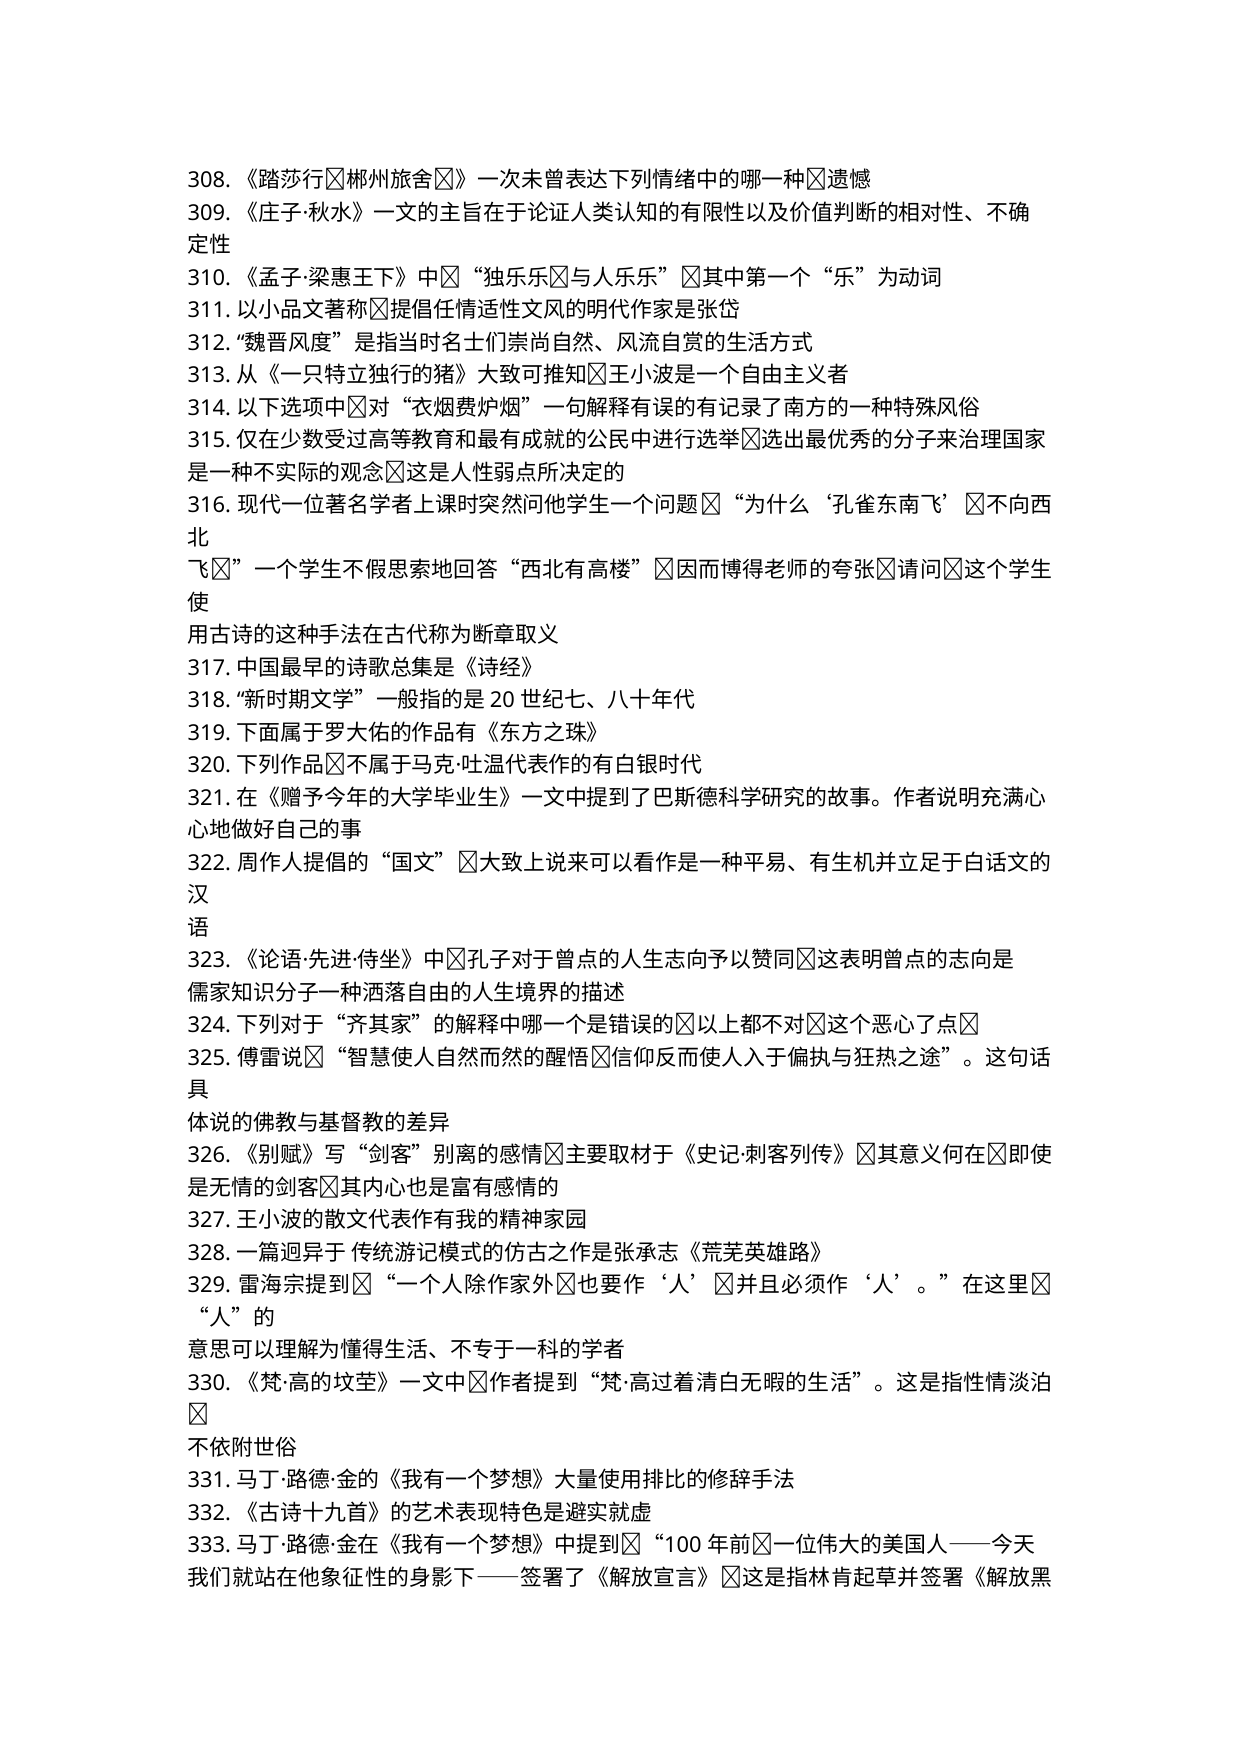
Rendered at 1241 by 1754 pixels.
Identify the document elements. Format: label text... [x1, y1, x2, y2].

text 311. 以小品文著称􀕽提倡任情适性文风的明代作家是张岱 [187, 292, 1053, 324]
text 体说的佛教与基督教的差异 [187, 1104, 1053, 1137]
text 320. 下列作品􀕽不属于马克·吐温代表作的有白银时代 [187, 747, 1053, 779]
text 328. 一篇迥异于 传统游记模式的仿古之作是张承志《荒芜英雄路》 [187, 1234, 1053, 1267]
text 不依附世俗 [187, 1429, 1053, 1462]
text 315. 仅在少数受过高等教育和最有成就的公民中进行选举􀕽选出最优秀的分子来治理国家 [187, 422, 1053, 454]
text 儒家知识分子一种洒落自由的人生境界的描述 [187, 974, 1053, 1007]
text 319. 下面属于罗大佑的作品有《东方之珠》 [187, 714, 1053, 747]
text 312. “魏晋风度”是指当时名士们崇尚自然、风流自赏的生活方式 [187, 324, 1053, 357]
text 333. 马丁·路德·金在《我有一个梦想》中提到􀕽“100 年前􀕽一位伟大的美国人——今天 [187, 1527, 1053, 1559]
text 313. 从《一只特立独行的猪》大致可推知􀕽王小波是一个自由主义者 [187, 357, 1053, 389]
text 316. 现代一位著名学者上课时突然问他学生一个问题􀕾“为什么‘孔雀东南飞’􀕽不向西北 [187, 487, 1053, 552]
text 309. 《庄子·秋水》一文的主旨在于论证人类认知的有限性以及价值判断的相对性、不确 [187, 194, 1053, 227]
text 317. 中国最早的诗歌总集是《诗经》 [187, 649, 1053, 682]
text 飞􀖀”一个学生不假思索地回答“西北有高楼”􀕽因而博得老师的夸张􀕽请问􀕾这个学生使 [187, 552, 1053, 617]
text 是一种不实际的观念􀕽这是人性弱点所决定的 [187, 454, 1053, 487]
text 语 [187, 909, 1053, 942]
text 定性 [187, 227, 1053, 259]
text 325. 傅雷说􀕽“智慧使人自然而然的醒悟􀕽信仰反而使人入于偏执与狂热之途”。这句话具 [187, 1039, 1053, 1104]
text 321. 在《赠予今年的大学毕业生》一文中提到了巴斯德科学研究的故事。作者说明充满心 [187, 779, 1053, 812]
text 心地做好自己的事 [187, 812, 1053, 844]
text 329. 雷海宗提到􀕽“一个人除作家外􀕽也要作‘人’􀕽并且必须作‘人’。”在这里􀕽“人”的 [187, 1267, 1053, 1332]
text 308. 《踏莎行􀕻郴州旅舍􀕼》一次未曾表达下列情绪中的哪一种􀖀遗憾 [187, 162, 1053, 194]
text 是无情的剑客􀕽其内心也是富有感情的 [187, 1169, 1053, 1202]
text 用古诗的这种手法在古代称为断章取义 [187, 617, 1053, 649]
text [187, 1559, 1053, 1592]
text 310. 《孟子·梁惠王下》中􀕾“独乐乐􀕽与人乐乐”􀕽其中第一个“乐”为动词 [187, 259, 1053, 292]
text 326. 《别赋》写“剑客”别离的感情􀕽主要取材于《史记·刺客列传》􀕽其意义何在􀖀即使 [187, 1137, 1053, 1169]
text 332. 《古诗十九首》的艺术表现特色是避实就虚 [187, 1494, 1053, 1527]
text 323. 《论语·先进·侍坐》中􀕽孔子对于曾点的人生志向予以赞同􀕽这表明曾点的志向是 [187, 942, 1053, 974]
text 318. “新时期文学”一般指的是20 世纪七、八十年代 [187, 682, 1053, 714]
text 331. 马丁·路德·金的《我有一个梦想》大量使用排比的修辞手法 [187, 1462, 1053, 1494]
text 意思可以理解为懂得生活、不专于一科的学者 [187, 1332, 1053, 1364]
text 314. 以下选项中􀕽对“衣烟费炉烟”一句解释有误的有记录了南方的一种特殊风俗 [187, 389, 1053, 422]
text 327. 王小波的散文代表作有我的精神家园 [187, 1202, 1053, 1234]
text 322. 周作人提倡的“国文”􀕽大致上说来可以看作是一种平易、有生机并立足于白话文的汉 [187, 844, 1053, 909]
text 324. 下列对于“齐其家”的解释中哪一个是错误的􀖀以上都不对􀕻这个恶心了点􀕼 [187, 1007, 1053, 1039]
text 330. 《梵·高的坟茔》一文中􀕽作者提到“梵·高过着清白无暇的生活”。这是指性情淡泊􀕽 [187, 1364, 1053, 1429]
